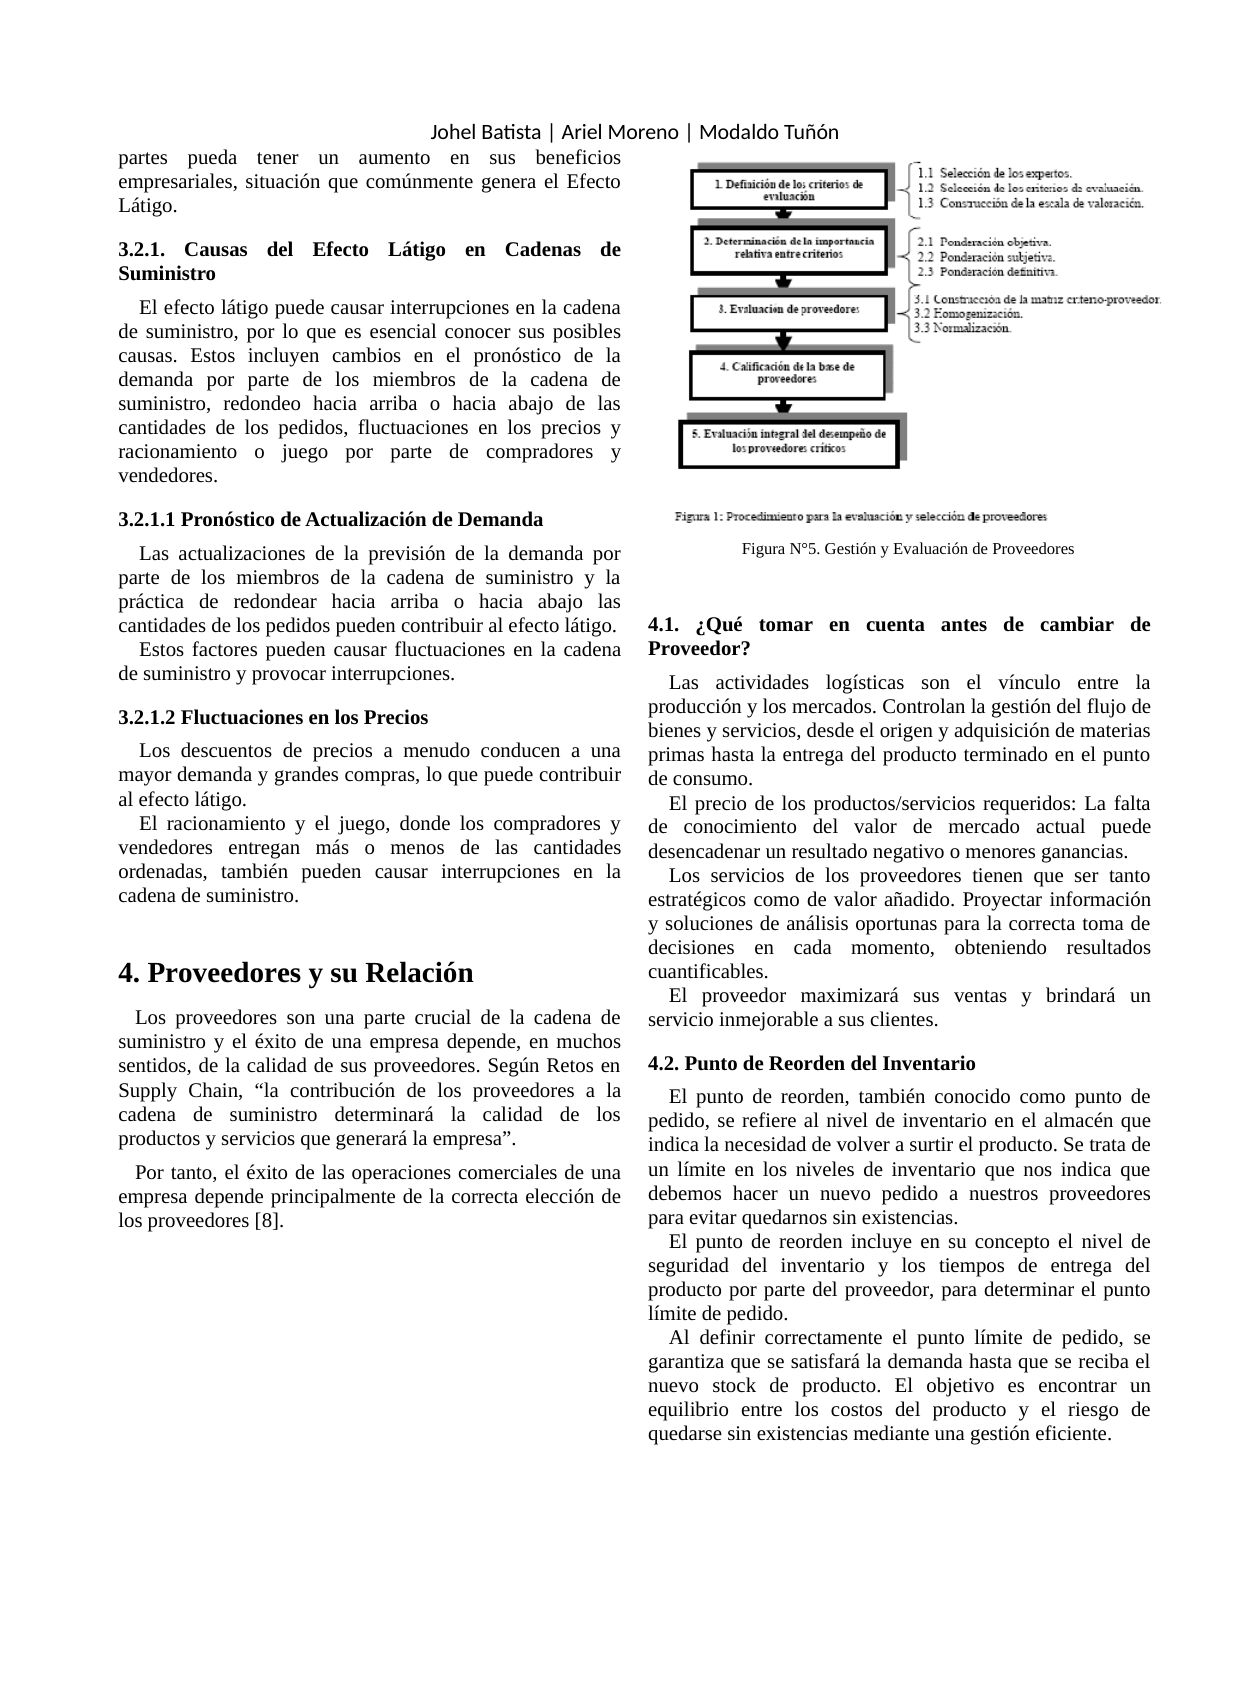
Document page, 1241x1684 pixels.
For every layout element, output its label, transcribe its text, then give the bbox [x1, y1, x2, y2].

text Por tanto, el éxito de las operaciones comerciales de una empresa depende principalmente de la correcta elección de los proveedores [8]. [118, 1160, 622, 1232]
subtitle 3.2.1.1 Pronóstico de Actualización de Demanda [118, 507, 622, 531]
text Al definir correctamente el punto límite de pedido, se garantiza que se satisfará la demanda hasta que se reciba el nuevo stock de producto. El objetivo es encontrar un equilibrio entre los costos del producto y el riesgo de quedarse sin existencias mediante una gestión eficiente. [648, 1325, 1152, 1445]
subtitle 3.2.1.2 Fluctuaciones en los Precios [118, 704, 622, 729]
picture [664, 144, 1166, 529]
text El precio de los productos/servicios requeridos: La falta de conocimiento del valor de mercado actual puede desencadenar un resultado negativo o menores ganancias. [648, 790, 1152, 863]
subtitle 4.2. Punto de Reorden del Inventario [648, 1051, 1152, 1074]
text Los proveedores son una parte crucial de la cadena de suministro y el éxito de una empresa depende, en muchos sentidos, de la calidad de sus proveedores. Según Retos en Supply Chain, “la contribución de los proveedores a la cadena de suministro determinará la calidad de los productos y servicios que generará la empresa”. [118, 1005, 622, 1150]
subtitle 4.1. ¿Qué tomar en cuenta antes de cambiar de Proveedor? [648, 612, 1152, 660]
subtitle 3.2.1. Causas del Efecto Látigo en Cadenas de Suministro [118, 236, 622, 284]
text Estos factores pueden causar fluctuaciones en la cadena de suministro y provocar interrupciones. [118, 637, 622, 685]
text Figura N°5. Gestión y Evaluación de Proveedores [648, 539, 1152, 558]
text Las actualizaciones de la previsión de la demanda por parte de los miembros de la cadena de suministro y la práctica de redondear hacia arriba o hacia abajo las cantidades de los pedidos pueden contribuir al efecto látigo. [118, 541, 622, 637]
text El racionamiento y el juego, donde los compradores y vendedores entregan más o menos de las cantidades ordenadas, también pueden causar interrupciones en la cadena de suministro. [118, 811, 622, 907]
text El punto de reorden, también conocido como punto de pedido, se refiere al nivel de inventario en el almacén que indica la necesidad de volver a surtir el producto. Se trata de un límite en los niveles de inventario que nos indica que debemos hacer un nuevo pedido a nuestros proveedores para evitar quedarnos sin existencias. [648, 1084, 1152, 1229]
text Los servicios de los proveedores tienen que ser tanto estratégicos como de valor añadido. Proyectar información y soluciones de análisis oportunas para la correcta toma de decisiones en cada momento, obteniendo resultados cuantificables. [648, 863, 1152, 983]
subtitle 4. Proveedores y su Relación [118, 956, 622, 989]
text El proveedor maximizará sus ventas y brindará un servicio inmejorable a sus clientes. [648, 983, 1152, 1031]
text Las actividades logísticas son el vínculo entre la producción y los mercados. Controlan la gestión del flujo de bienes y servicios, desde el origen y adquisición de materias primas hasta la entrega del producto terminado en el punto de consumo. [648, 670, 1152, 790]
text Los descuentos de precios a menudo conducen a una mayor demanda y grandes compras, lo que puede contribuir al efecto látigo. [118, 738, 622, 811]
text El punto de reorden incluye en su concepto el nivel de seguridad del inventario y los tiempos de entrega del producto por parte del proveedor, para determinar el punto límite de pedido. [648, 1229, 1152, 1325]
text El efecto látigo puede causar interrupciones en la cadena de suministro, por lo que es esencial conocer sus posibles causas. Estos incluyen cambios en el pronóstico de la demanda por parte de los miembros de la cadena de suministro, redondeo hacia arriba o hacia abajo de las cantidades de los pedidos, fluctuaciones en los precios y racionamiento o juego por parte de compradores y vendedores. [118, 295, 622, 487]
